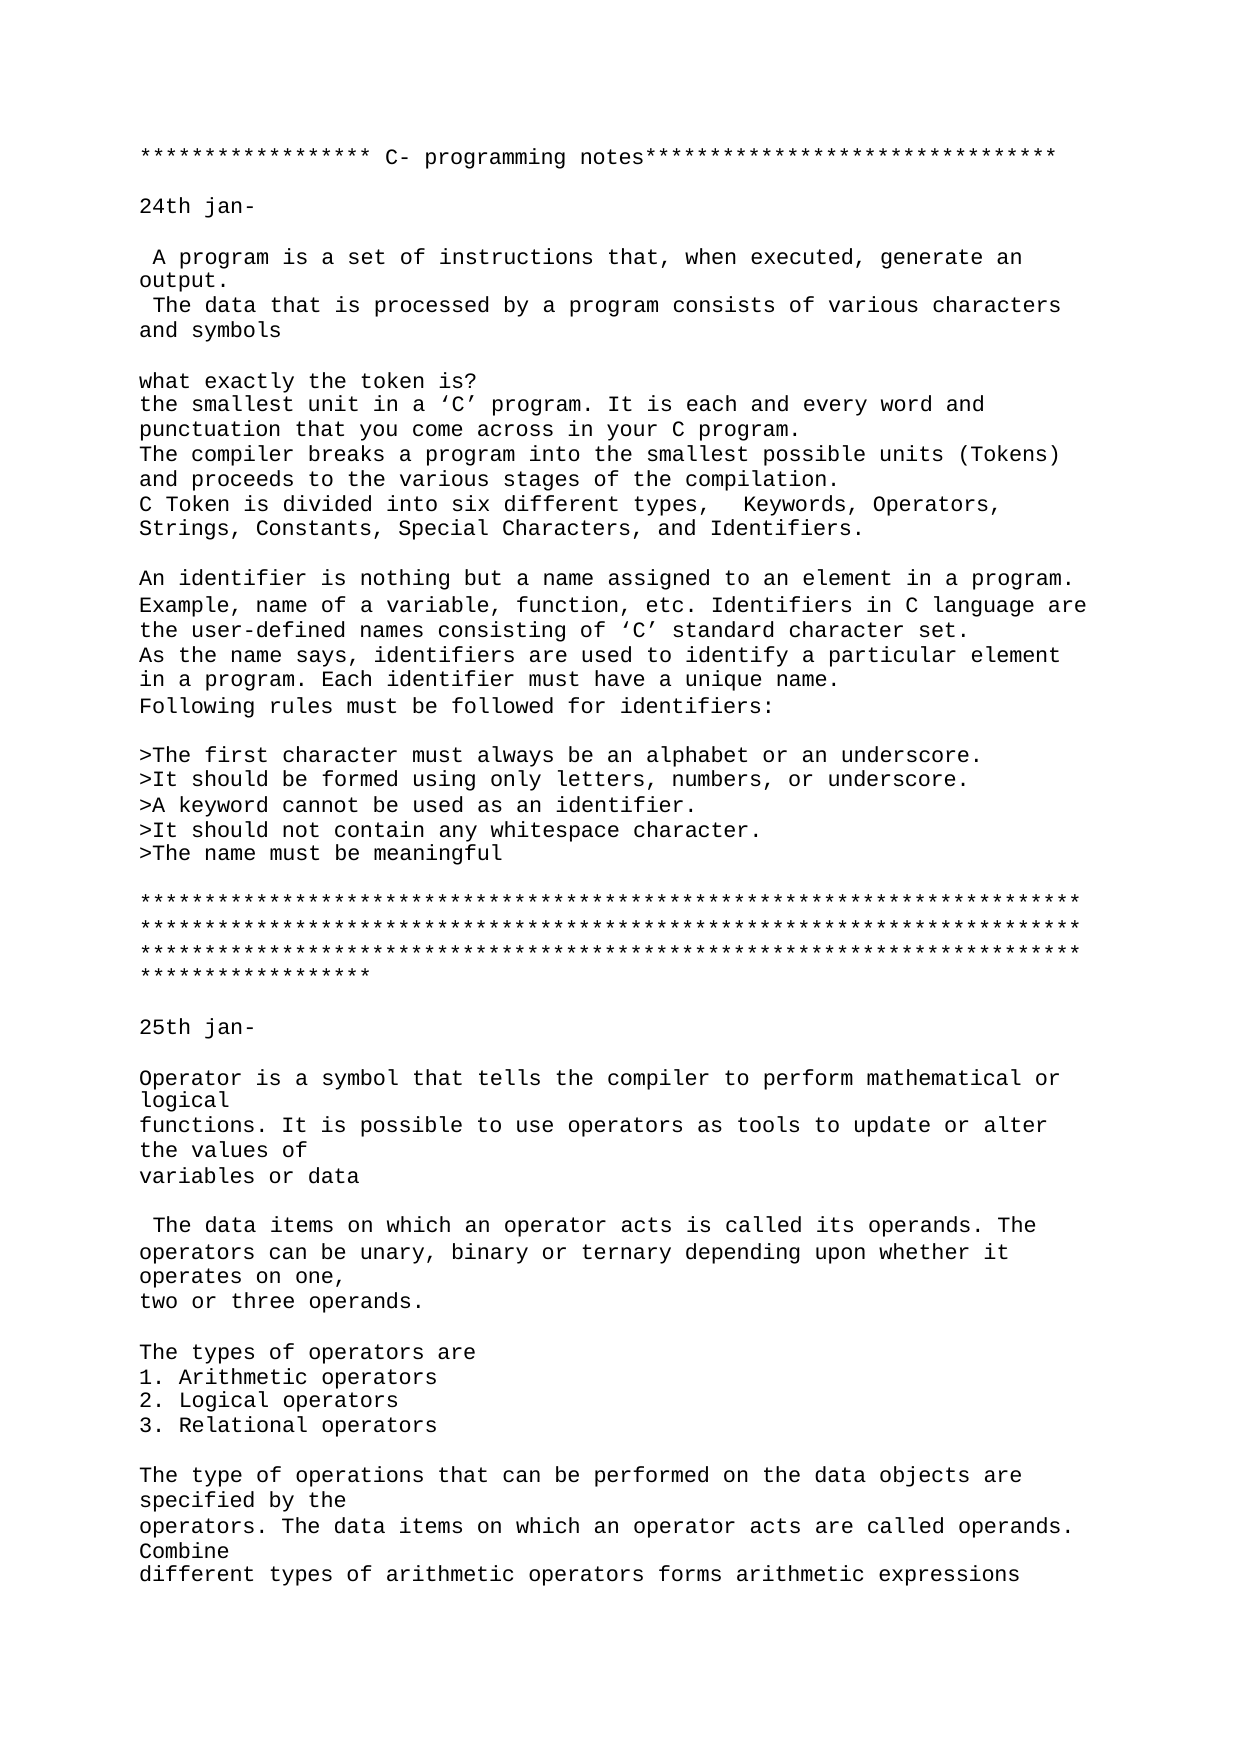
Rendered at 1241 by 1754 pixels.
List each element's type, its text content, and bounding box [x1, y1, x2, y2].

list Logical operators [139, 1389, 1109, 1414]
list Arithmetic operators [139, 1365, 1109, 1389]
text what exactly the token is? [139, 369, 1109, 394]
text ****************** 25th jan- [139, 966, 396, 1041]
text >A keyword cannot be used as an identifier. [139, 793, 1109, 817]
list Relational operators [139, 1414, 1109, 1439]
text two or three operands. [139, 1290, 1109, 1315]
text different types of arithmetic operators forms arithmetic expressions [139, 1563, 1109, 1588]
text Following rules must be followed for identifiers: [139, 693, 1109, 718]
text functions. It is possible to use operators as tools to update or alter the values of [139, 1114, 1082, 1164]
text The types of operators are [139, 1340, 1109, 1365]
text ****************** C- programming notes******************************** 24th jan- [139, 146, 1096, 220]
text The data that is processed by a program consists of various characters and symbols [139, 294, 1096, 344]
text operators. The data items on which an operator acts are called operands. [139, 1514, 1109, 1538]
text An identifier is nothing but a name assigned to an element in a program. Example, name of a variable, function, etc. Identifiers in C language are the user-defined names consisting of ‘C’ standard character set. [139, 567, 1096, 644]
text ************************************************************************* [139, 941, 1109, 966]
text >It should be formed using only letters, numbers, or underscore. [139, 768, 1109, 792]
text A program is a set of instructions that, when executed, generate an output. [139, 245, 1096, 294]
text the smallest unit in a ‘C’ program. It is each and every word and punctuation that you come across in your C program. [139, 394, 1096, 443]
text Combine [139, 1538, 1109, 1563]
text ************************************************************************* [139, 892, 1109, 917]
text The compiler breaks a program into the smallest possible units (Tokens) and proceeds to the various stages of the compilation. [139, 443, 1096, 493]
text variables or data [139, 1164, 1109, 1189]
text Operator is a symbol that tells the compiler to perform mathematical or logical [139, 1065, 1096, 1114]
text As the name says, identifiers are used to identify a particular element in a program. Each identifier must have a unique name. [139, 644, 1082, 693]
text The type of operations that can be performed on the data objects are specified by the [139, 1464, 1096, 1514]
text ************************************************************************* [139, 917, 1109, 941]
text >The name must be meaningful [139, 842, 1109, 867]
text C Token is divided into six different types, Keywords, Operators, Strings, Constants, Special Characters, and Identifiers. [139, 493, 1006, 542]
text The data items on which an operator acts is called its operands. The operators can be unary, binary or ternary depending upon whether it operates on one, [139, 1214, 1096, 1290]
text >It should not contain any whitespace character. [139, 817, 1109, 842]
text >The first character must always be an alphabet or an underscore. [139, 743, 1109, 768]
